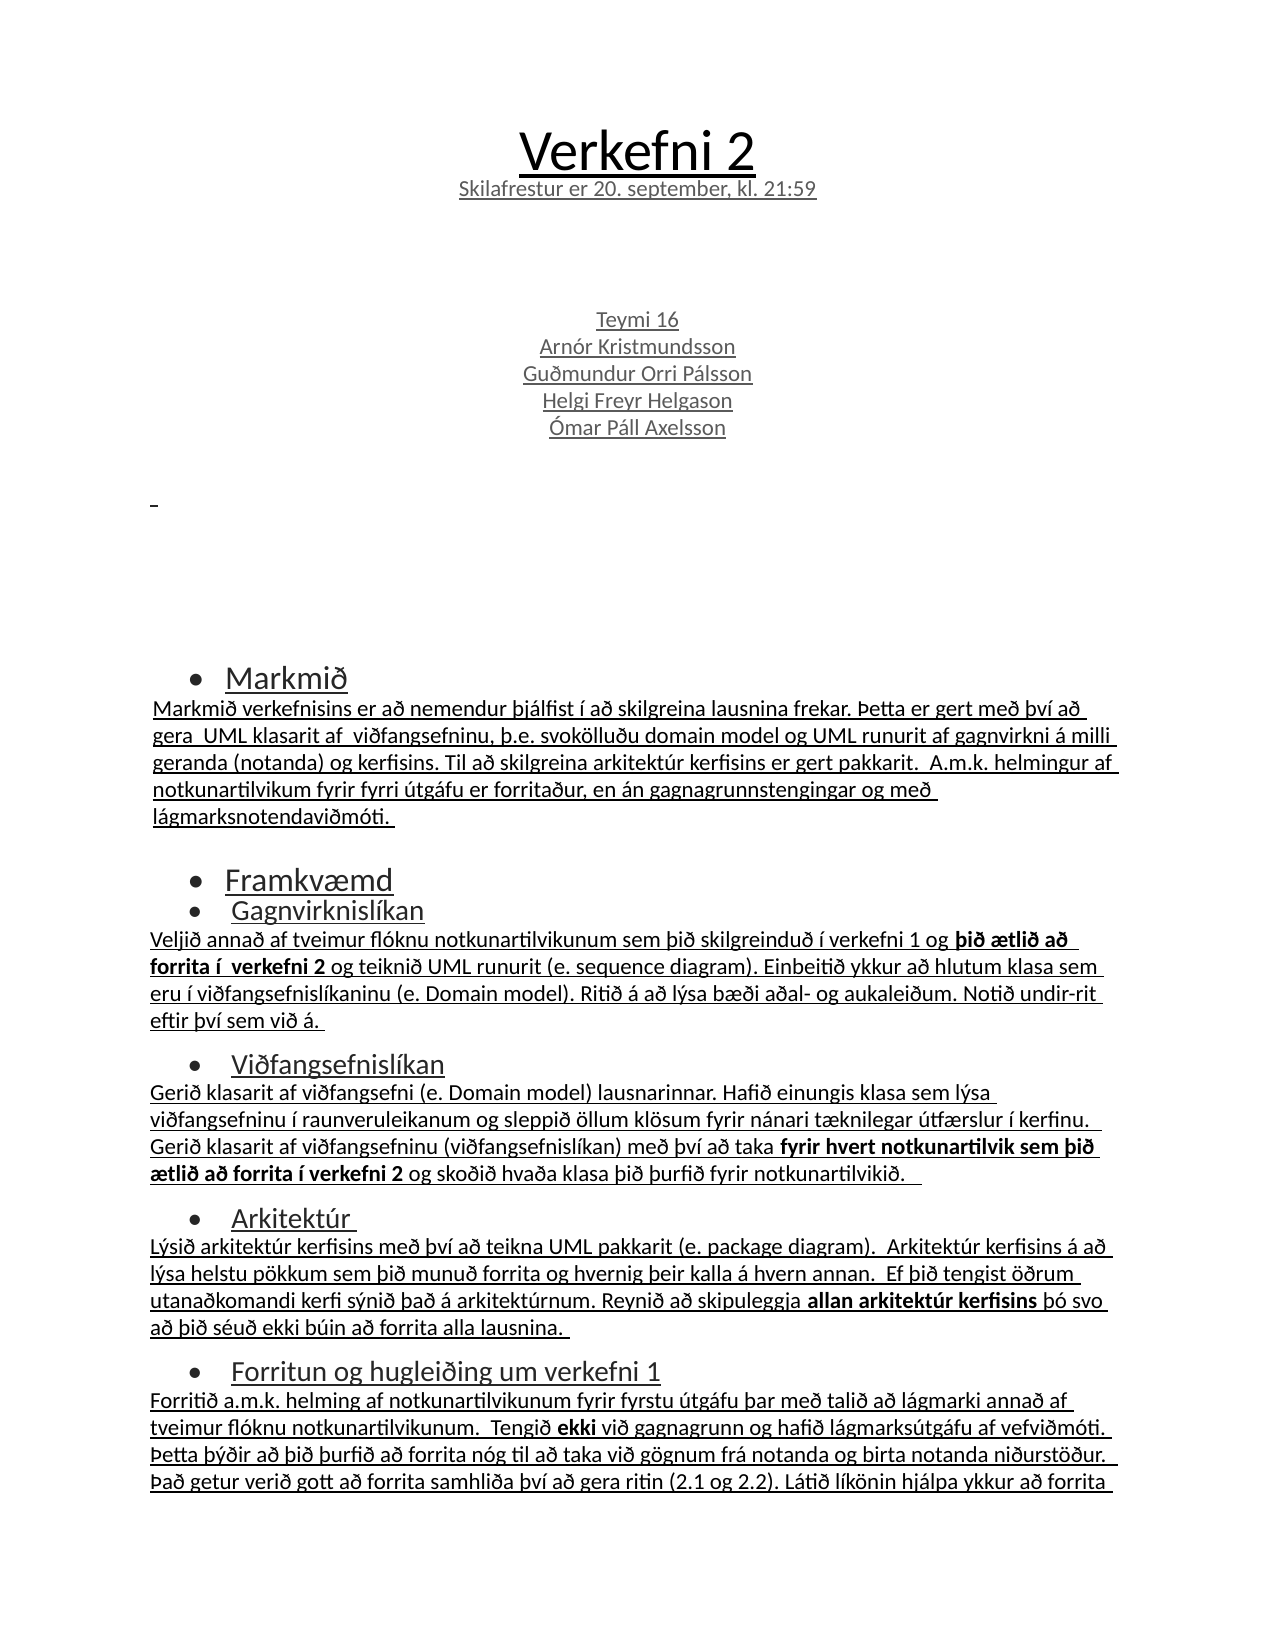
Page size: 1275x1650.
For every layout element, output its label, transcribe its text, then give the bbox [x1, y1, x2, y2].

text Skilafrestur er 20. september, kl. 21:59 [150, 175, 1125, 202]
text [150, 1387, 1125, 1495]
list Forritun og hugleiðing um verkefni 1 [187, 1362, 1125, 1387]
text Markmið verkefnisins er að nemendur þjálfist í að skilgreina lausnina frekar. Þetta er gert með því að gera UML klasarit af viðfangsefninu, þ.e. svokölluðu domain model og UML runurit af gagnvirkni á milli geranda (notanda) og kerfisins. Til að skilgreina arkitektúr kerfisins er gert pakkarit. A.m.k. helmingur af notkunartilvikum fyrir fyrri útgáfu er forritaður, en án gagnagrunnstengingar og með lágmarksnotendaviðmóti. [152, 695, 1125, 830]
text Teymi 16 Arnór Kristmundsson Guðmundur Orri Pálsson Helgi Freyr Helgason Ómar Páll Axelsson [150, 306, 1125, 441]
list Framkvæmd [187, 871, 1125, 896]
list Markmið [187, 670, 1125, 695]
text Verkefni 2 [150, 150, 1125, 175]
list Arkitektúr [187, 1208, 1125, 1233]
text Gerið klasarit af viðfangsefni (e. Domain model) lausnarinnar. Hafið einungis klasa sem lýsa viðfangsefninu í raunveruleikanum og sleppið öllum klösum fyrir nánari tæknilegar útfærslur í kerfinu. Gerið klasarit af viðfangsefninu (viðfangsefnislíkan) með því að taka fyrir hvert notkunartilvik sem þið ætlið að forrita í verkefni 2 og skoðið hvaða klasa þið þurfið fyrir notkunartilvikið. [150, 1079, 1125, 1187]
text Veljið annað af tveimur flóknu notkunartilvikunum sem þið skilgreinduð í verkefni 1 og þið ætlið að forrita í verkefni 2 og teiknið UML runurit (e. sequence diagram). Einbeitið ykkur að hlutum klasa sem eru í viðfangsefnislíkaninu (e. Domain model). Ritið á að lýsa bæði aðal- og aukaleiðum. Notið undir-rit eftir því sem við á. [150, 926, 1125, 1033]
list Viðfangsefnislíkan [187, 1054, 1125, 1079]
text Lýsið arkitektúr kerfisins með því að teikna UML pakkarit (e. package diagram). Arkitektúr kerfisins á að lýsa helstu pökkum sem þið munuð forrita og hvernig þeir kalla á hvern annan. Ef þið tengist öðrum utanaðkomandi kerfi sýnið það á arkitektúrnum. Reynið að skipuleggja allan arkitektúr kerfisins þó svo að þið séuð ekki búin að forrita alla lausnina. [150, 1233, 1125, 1341]
list Gagnvirknislíkan [187, 901, 1125, 926]
